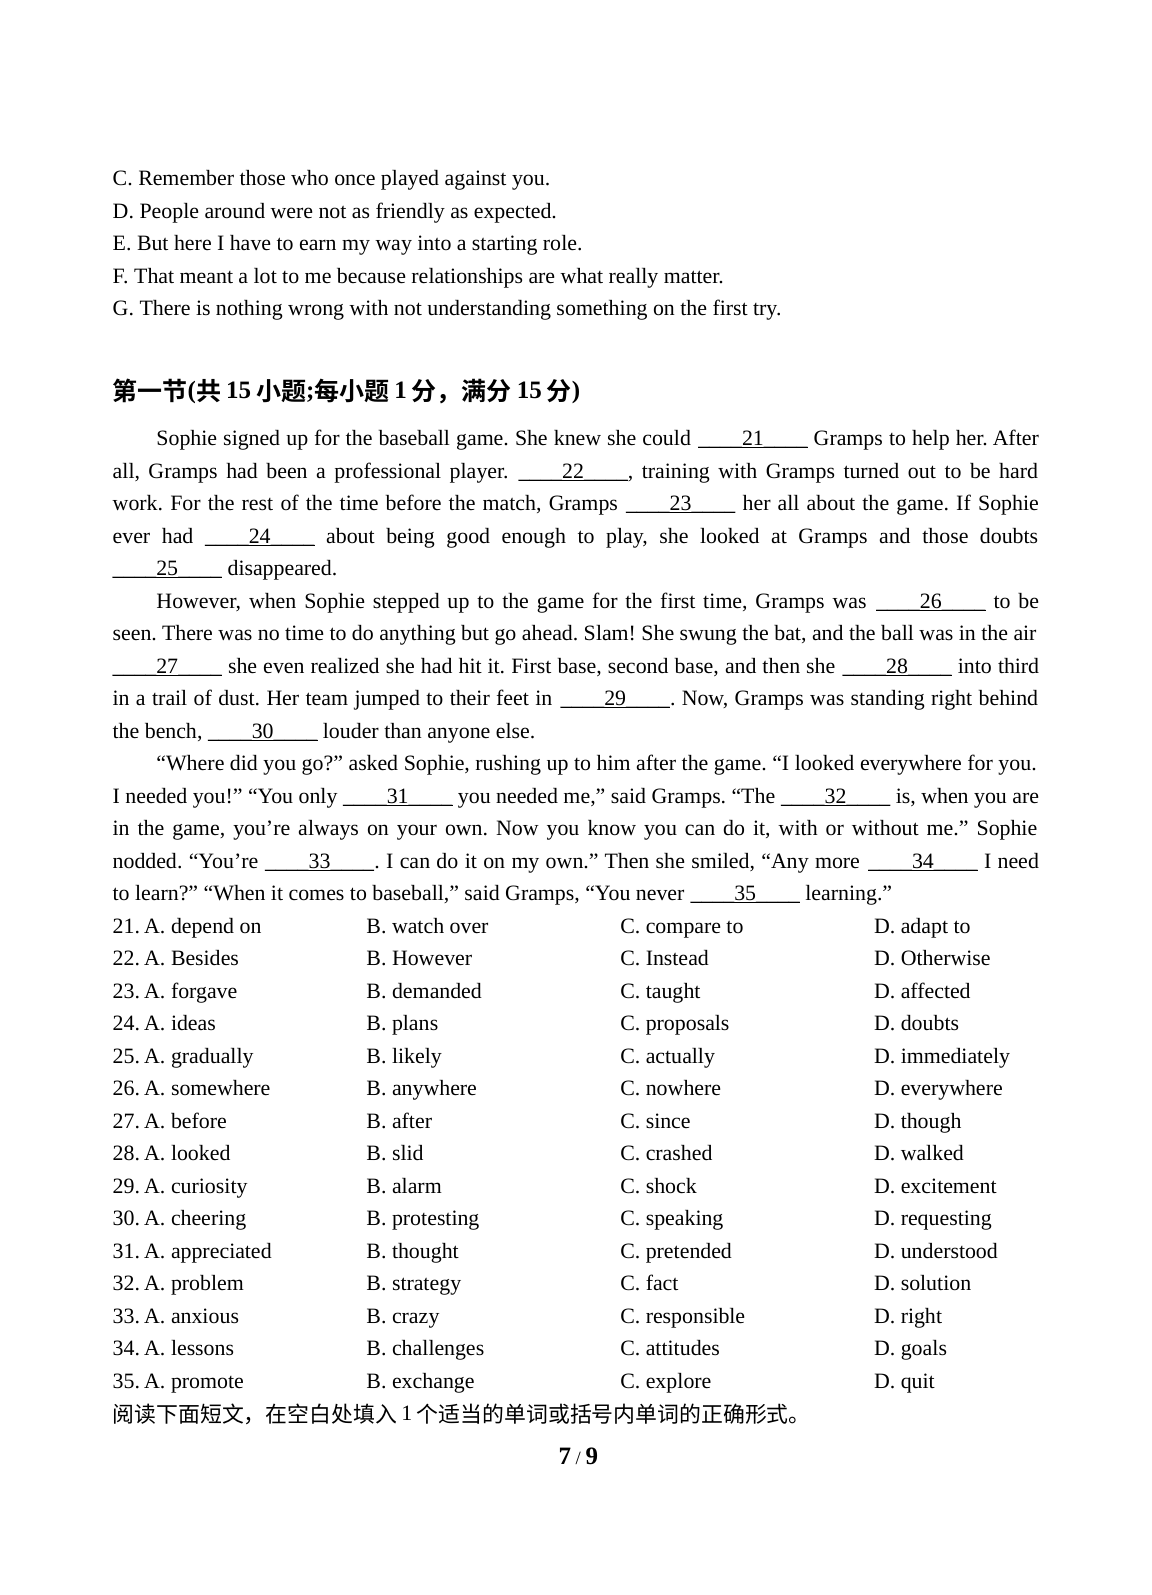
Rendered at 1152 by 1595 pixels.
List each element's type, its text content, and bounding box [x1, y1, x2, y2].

text However, when Sophie stepped up to the game for the first time, Gramps was ____26____ to be seen. There was no time to do anything but go ahead. Slam! She swung the bat, and the ball was in the air ____27____ she even realized she had hit it. First base, second base, and then she ____28____ into third in a trail of dust. Her team jumped to their feet in ____29____. Now, Gramps was standing right behind the bench, ____30____ louder than anyone else. [112, 584, 1039, 747]
text “Where did you go?” asked Sophie, rushing up to him after the game. “I looked everywhere for you. I needed you!” “You only ____31____ you needed me,” said Gramps. “The ____32____ is, when you are in the game, you’re always on your own. Now you know you can do it, with or without me.” Sophie nodded. “You’re ____33____. I can do it on my own.” Then she smiled, “Any more ____34____ I need to learn?” “When it comes to baseball,” said Gramps, “You never ____35____ learning.” [112, 747, 1039, 909]
text 21. A. depend on B. watch over C. compare to D. adapt to [112, 909, 1039, 942]
text 24. A. ideas B. plans C. proposals D. doubts [112, 1007, 1039, 1039]
text C. Remember those who once played against you. [112, 162, 1039, 194]
text Sophie signed up for the baseball game. She knew she could ____21____ Gramps to help her. After all, Gramps had been a professional player. ____22____, training with Gramps turned out to be hard work. For the rest of the time before the match, Gramps ____23____ her all about the game. If Sophie ever had ____24____ about being good enough to play, she looked at Gramps and those doubts ____25____ disappeared. [112, 422, 1039, 584]
text 30. A. cheering B. protesting C. speaking D. requesting [112, 1202, 1039, 1234]
text 阅读下面短文，在空白处填入1个适当的单词或括号内单词的正确形式。 [112, 1397, 1039, 1429]
text D. People around were not as friendly as expected. [112, 194, 1039, 227]
text 25. A. gradually B. likely C. actually D. immediately [112, 1039, 1039, 1072]
text G. There is nothing wrong with not understanding something on the first try. [112, 292, 1039, 324]
text 26. A. somewhere B. anywhere C. nowhere D. everywhere [112, 1072, 1039, 1104]
text 31. A. appreciated B. thought C. pretended D. understood [112, 1234, 1039, 1267]
text 27. A. before B. after C. since D. though [112, 1104, 1039, 1137]
text E. But here I have to earn my way into a starting role. [112, 227, 1039, 259]
text 35. A. promote B. exchange C. explore D. quit [112, 1364, 1039, 1397]
text 33. A. anxious B. crazy C. responsible D. right [112, 1299, 1039, 1332]
text F. That meant a lot to me because relationships are what really matter. [112, 259, 1039, 292]
text 29. A. curiosity B. alarm C. shock D. excitement [112, 1169, 1039, 1202]
text 32. A. problem B. strategy C. fact D. solution [112, 1267, 1039, 1299]
text 第一节(共15小题;每小题1分，满分15分) [112, 357, 1039, 422]
text 28. A. looked B. slid C. crashed D. walked [112, 1137, 1039, 1169]
text 23. A. forgave B. demanded C. taught D. affected [112, 974, 1039, 1007]
text 34. A. lessons B. challenges C. attitudes D. goals [112, 1332, 1039, 1364]
text 22. A. Besides B. However C. Instead D. Otherwise [112, 942, 1039, 974]
